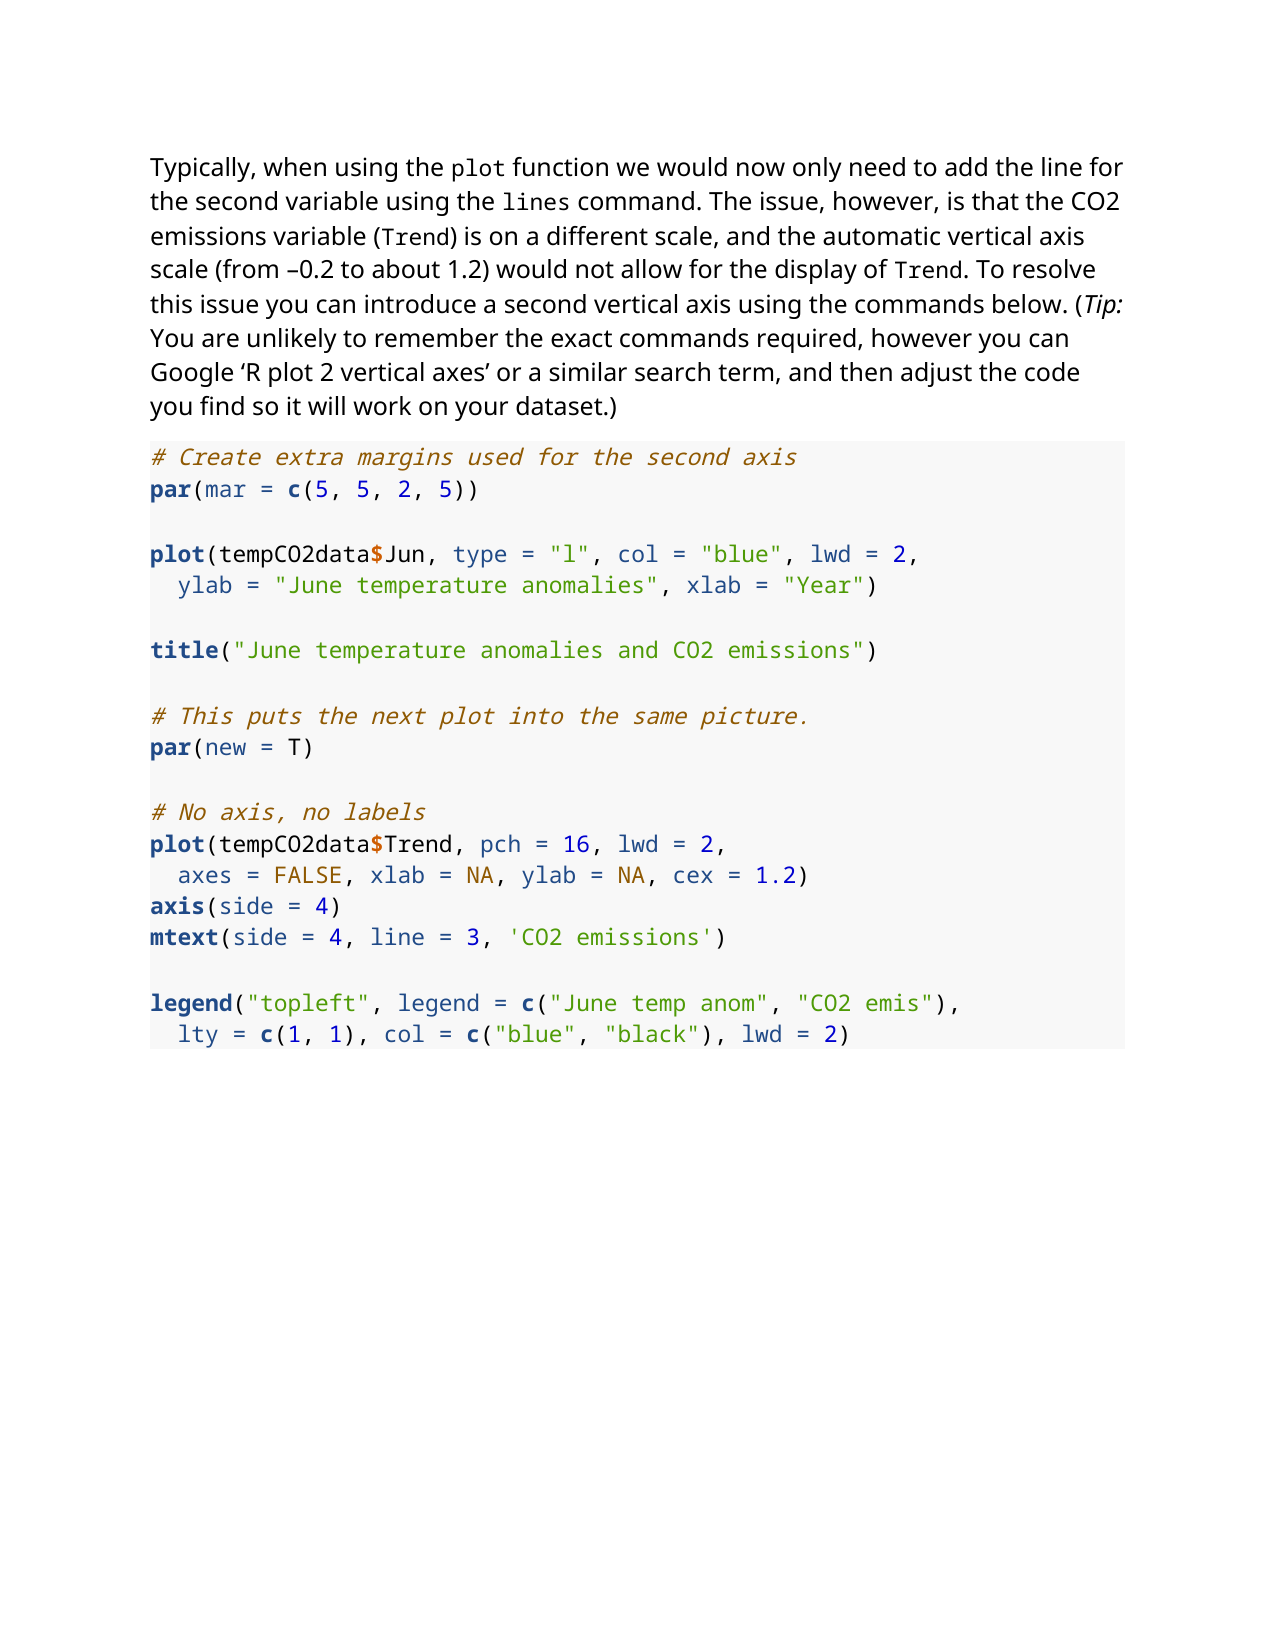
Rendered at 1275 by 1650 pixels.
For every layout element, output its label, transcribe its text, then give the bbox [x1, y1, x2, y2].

text # Create extra margins used for the second axis par(mar = c(5, 5, 2, 5)) plot(tempCO2data$Jun, type = "l", col = "blue", lwd = 2, ylab = "June temperature anomalies", xlab = "Year") title("June temperature anomalies and CO2 emissions") # This puts the next plot into the same picture. par(new = T) # No axis, no labels plot(tempCO2data$Trend, pch = 16, lwd = 2, axes = FALSE, xlab = NA, ylab = NA, cex = 1.2) axis(side = 4) mtext(side = 4, line = 3, 'CO2 emissions') legend("topleft", legend = c("June temp anom", "CO2 emis"), lty = c(1, 1), col = c("blue", "black"), lwd = 2) [150, 441, 1125, 1049]
text Typically, when using the plot function we would now only need to add the line for the second variable using the lines command. The issue, however, is that the CO2 emissions variable (Trend) is on a different scale, and the automatic vertical axis scale (from –0.2 to about 1.2) would not allow for the display of Trend. To resolve this issue you can introduce a second vertical axis using the commands below. (Tip: You are unlikely to remember the exact commands required, however you can Google ‘R plot 2 vertical axes’ or a similar search term, and then adjust the code you find so it will work on your dataset.) [150, 150, 1125, 422]
